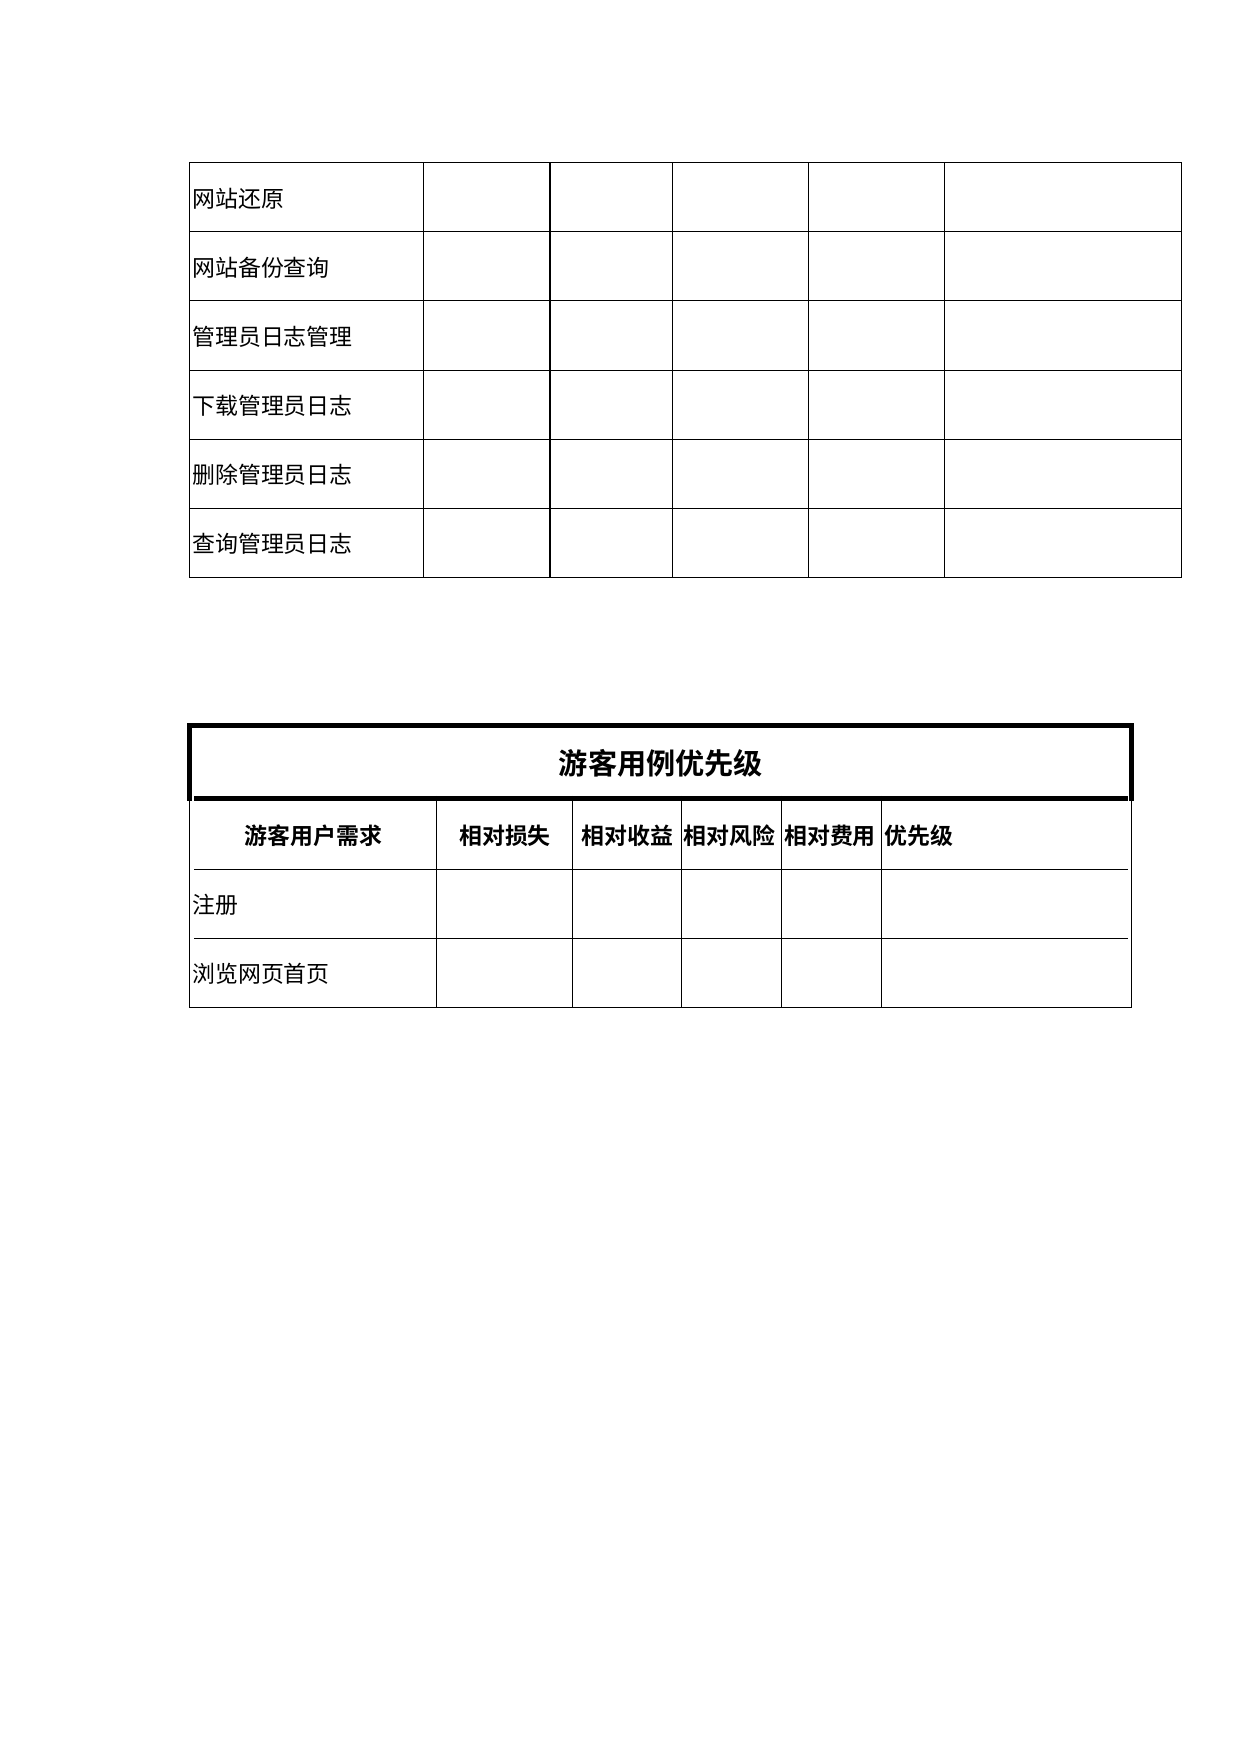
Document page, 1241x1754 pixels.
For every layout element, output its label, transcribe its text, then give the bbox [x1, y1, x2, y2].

table_cell [809, 371, 944, 439]
table_cell [424, 163, 549, 231]
table_cell [424, 509, 549, 577]
table_cell [809, 440, 944, 508]
table_cell 优先级 [882, 796, 1131, 869]
table_cell [551, 371, 672, 439]
table_cell 游客用户需求 [190, 796, 436, 869]
table_cell [882, 938, 1131, 1007]
table_cell [782, 870, 881, 938]
table_cell 网站备份查询 [190, 232, 423, 300]
table_cell [673, 301, 808, 369]
table_cell 相对损失 [437, 801, 572, 869]
table_cell [673, 440, 808, 508]
table_cell [682, 939, 781, 1007]
table_cell [809, 509, 944, 577]
table_cell [782, 939, 881, 1007]
table_cell [573, 939, 681, 1007]
table_cell [673, 232, 808, 300]
table_cell [945, 509, 1181, 577]
table_cell 管理员日志管理 [190, 301, 423, 369]
table_cell 查询管理员日志 [190, 509, 423, 577]
table_cell [551, 301, 672, 369]
table_cell 下载管理员日志 [190, 371, 423, 439]
table_cell 注册 [190, 869, 436, 938]
table_cell [437, 870, 572, 938]
table_cell [809, 301, 944, 369]
table_cell [809, 232, 944, 300]
table_cell 相对费用 [782, 801, 881, 869]
table_cell [945, 232, 1181, 300]
table_cell [945, 371, 1181, 439]
table_cell [551, 509, 672, 577]
table_cell [673, 509, 808, 577]
table_cell [424, 371, 549, 439]
table_cell [551, 163, 672, 231]
table_cell [551, 440, 672, 508]
table_cell [551, 232, 672, 300]
table_cell [882, 869, 1131, 938]
table_cell [673, 163, 808, 231]
table_cell 相对收益 [573, 801, 681, 869]
table_cell 网站还原 [190, 163, 423, 231]
table_cell 浏览网页首页 [190, 938, 436, 1007]
table_header 游客用例优先级 [192, 728, 1129, 796]
table_cell [573, 870, 681, 938]
table_cell [673, 371, 808, 439]
table_cell [424, 232, 549, 300]
table_cell 相对风险 [682, 801, 781, 869]
table_cell [424, 440, 549, 508]
table_cell [424, 301, 549, 369]
table_cell [682, 870, 781, 938]
table_cell 删除管理员日志 [190, 440, 423, 508]
table_cell [809, 163, 944, 231]
table_cell [945, 163, 1181, 231]
table_cell [945, 440, 1181, 508]
table_cell [945, 301, 1181, 369]
table_cell [437, 939, 572, 1007]
